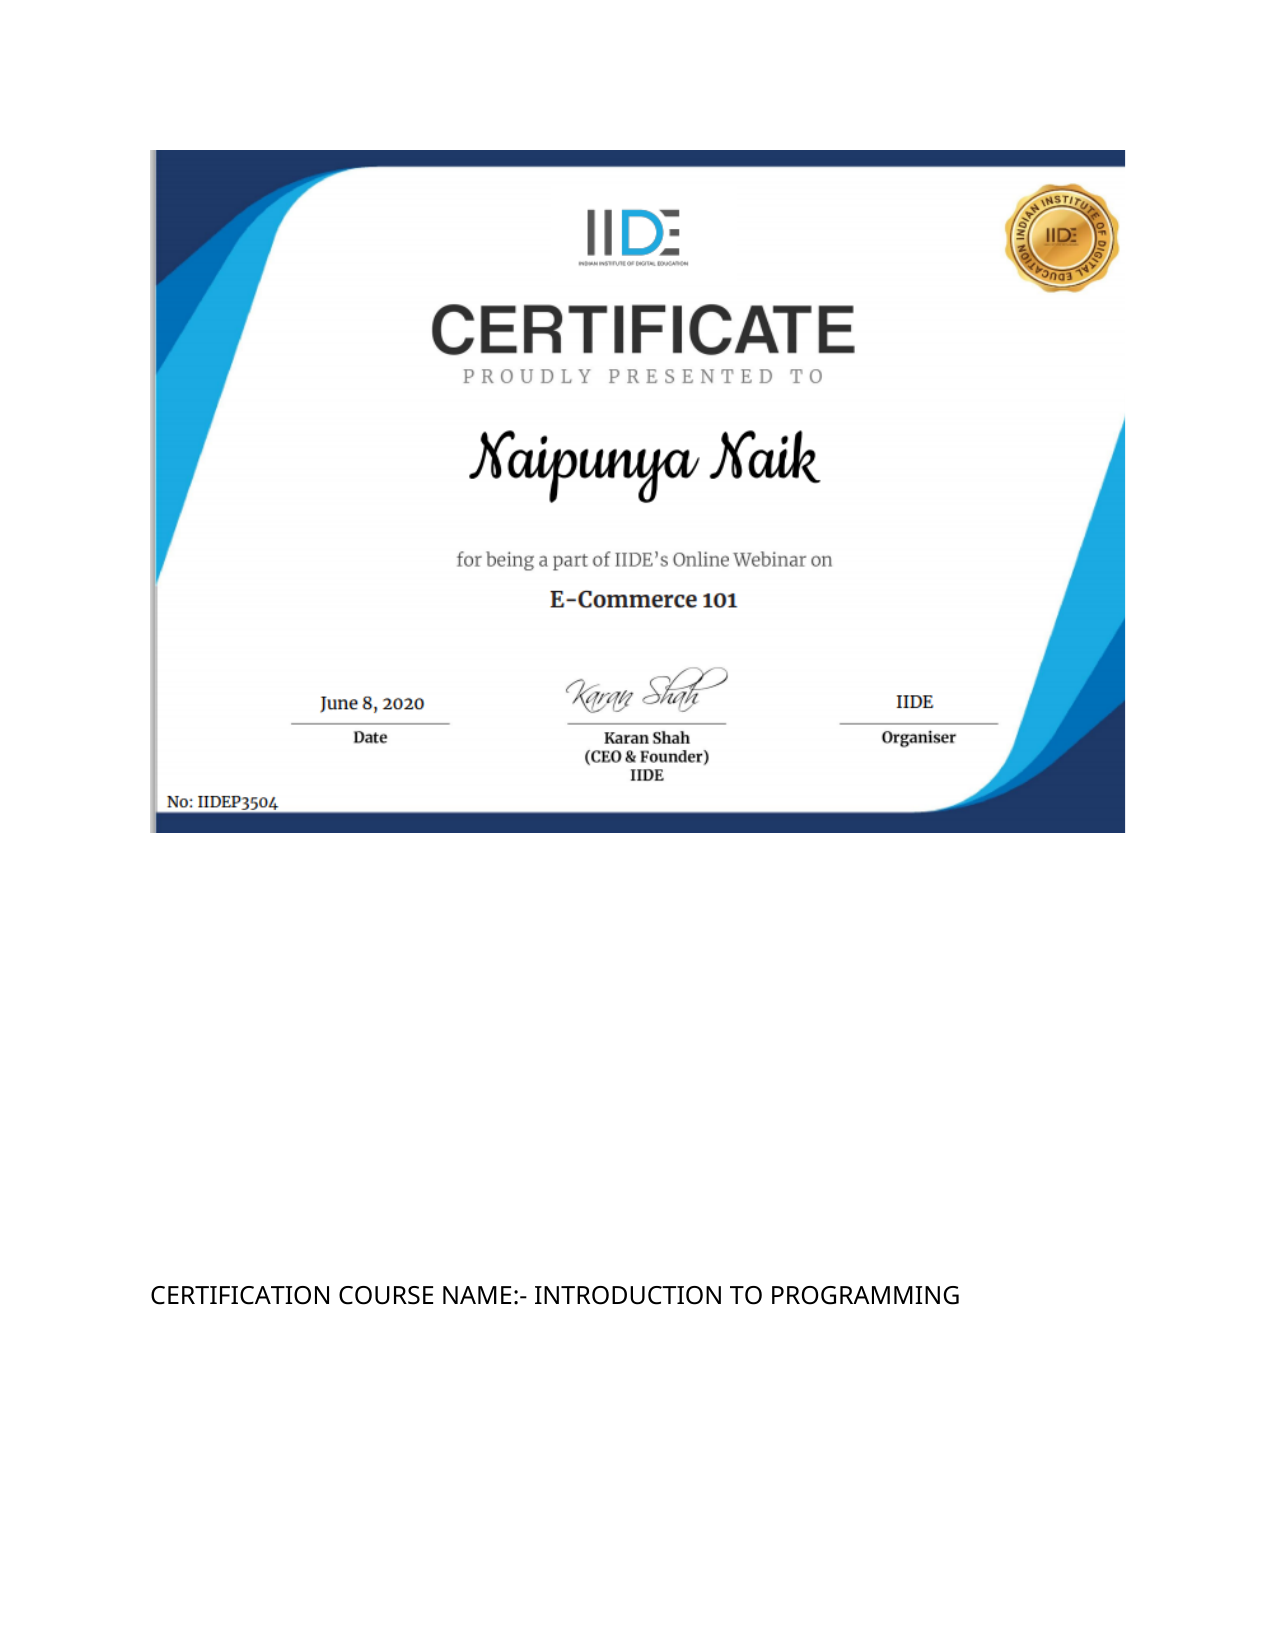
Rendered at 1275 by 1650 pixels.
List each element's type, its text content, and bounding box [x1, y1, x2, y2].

picture [150, 150, 1125, 833]
text CERTIFICATION COURSE NAME:- INTRODUCTION TO PROGRAMMING [150, 1278, 1125, 1312]
